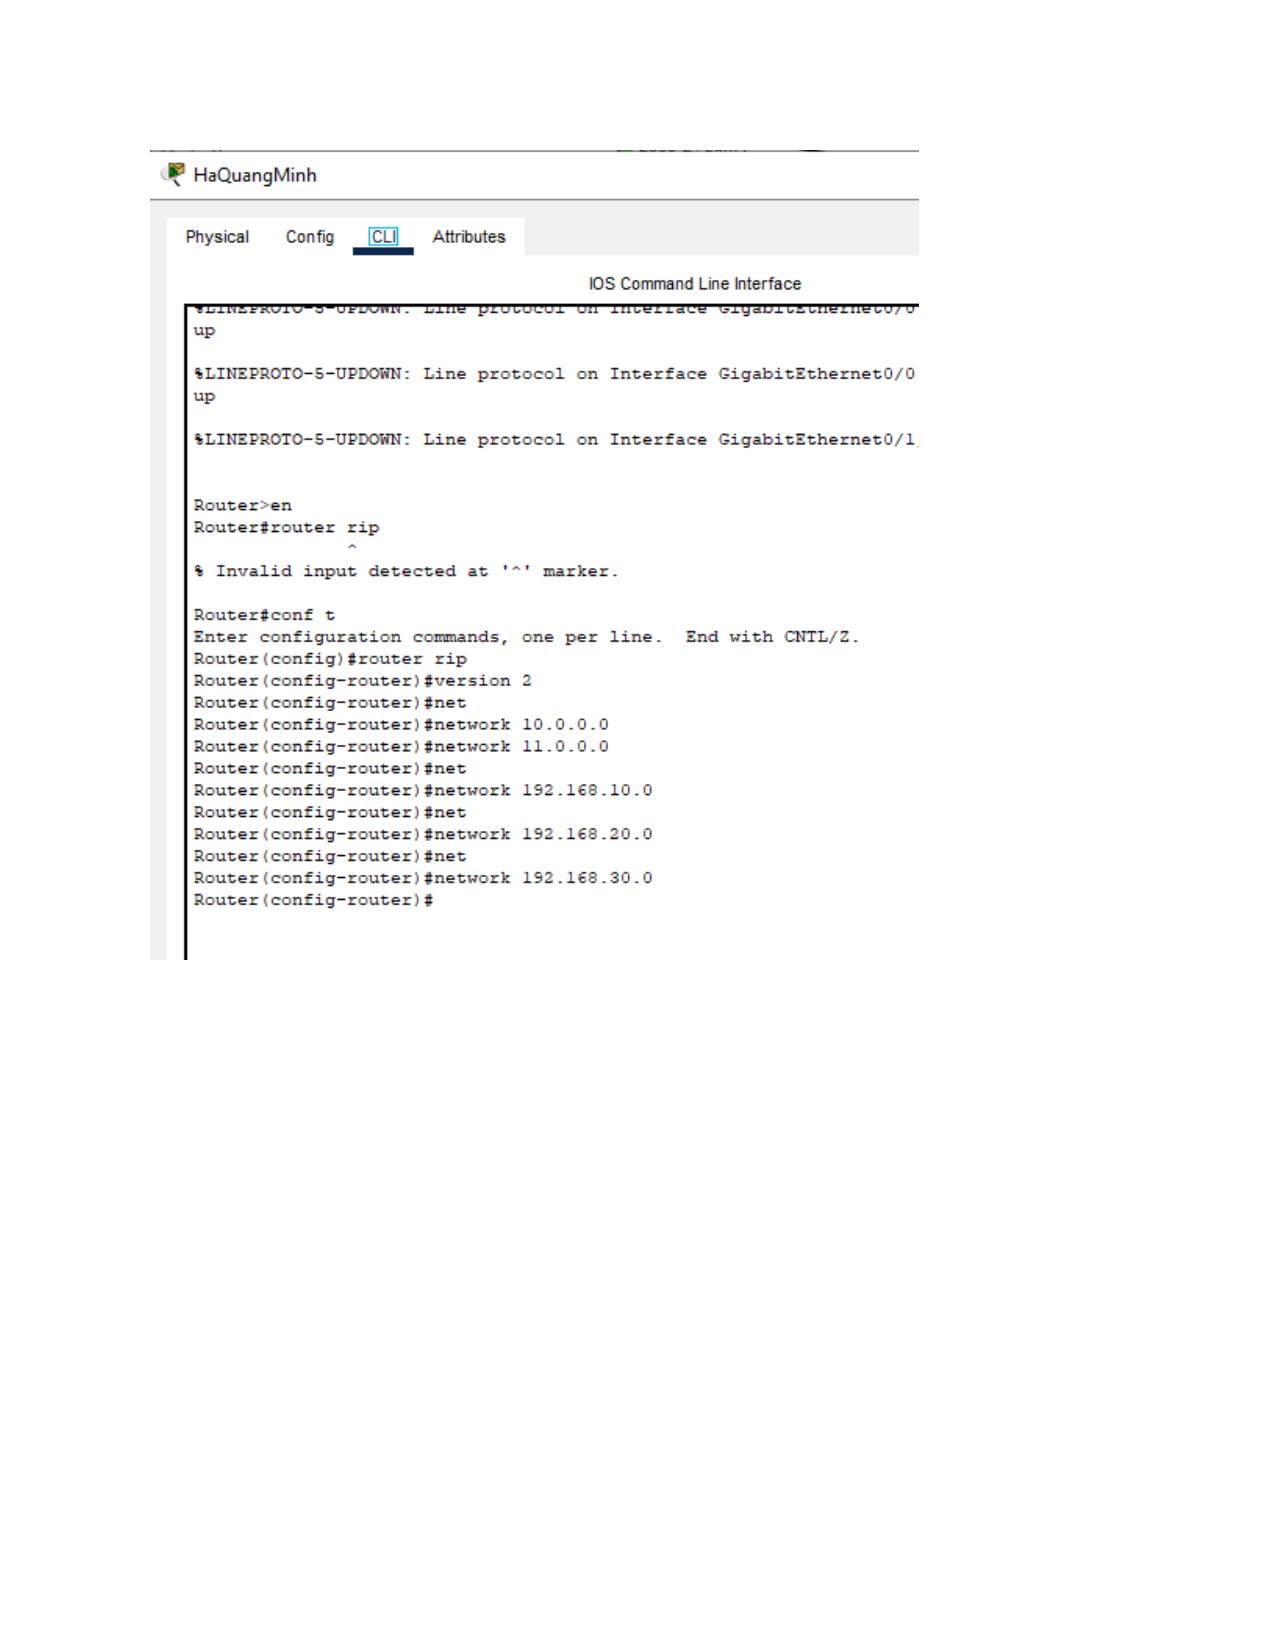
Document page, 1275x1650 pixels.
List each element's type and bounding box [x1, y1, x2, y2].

picture [150, 150, 919, 960]
